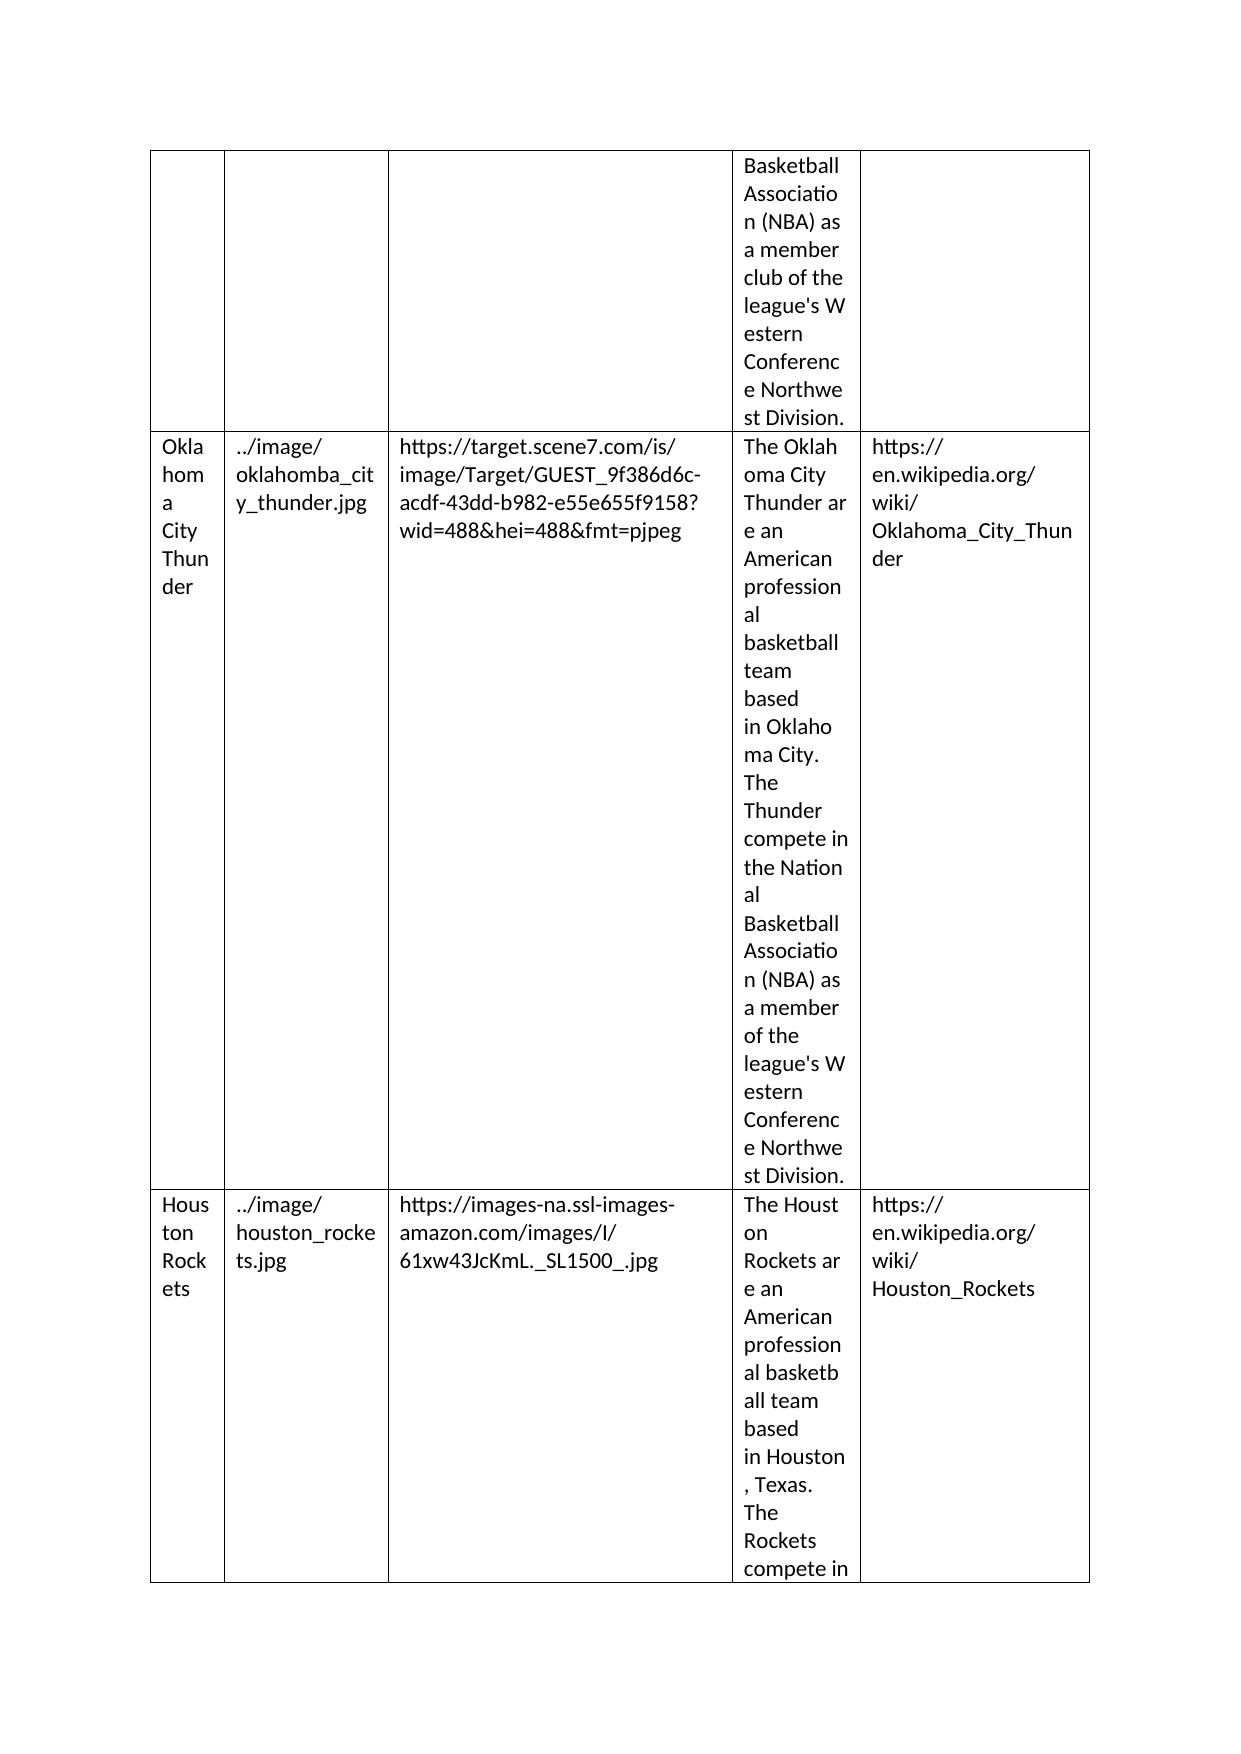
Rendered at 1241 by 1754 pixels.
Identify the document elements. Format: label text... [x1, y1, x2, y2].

table_cell Houston Rockets [151, 1190, 224, 1582]
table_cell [389, 151, 732, 431]
table_cell https://en.wikipedia.org/wiki/Oklahoma_City_Thunder [861, 432, 1089, 1189]
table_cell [151, 151, 224, 431]
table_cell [861, 1190, 1089, 1582]
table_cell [225, 1190, 388, 1582]
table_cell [389, 1190, 732, 1582]
table_cell ../image/oklahomba_city_thunder.jpg [225, 432, 388, 1189]
table_cell https://target.scene7.com/is/image/Target/GUEST_9f386d6c-acdf-43dd-b982-e55e655f9158?wid=488&hei=488&fmt=pjpeg [389, 432, 732, 1189]
table_cell The Oklahoma City Thunder are an American professional basketball team based in Oklahoma City. The Thunder compete in the National Basketball Association (NBA) as a member of the league's Western Conference Northwest Division. [733, 432, 860, 1189]
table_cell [733, 151, 860, 431]
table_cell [861, 151, 1089, 431]
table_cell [225, 151, 388, 431]
table_cell Oklahoma City Thunder [151, 432, 224, 1189]
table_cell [733, 1190, 860, 1582]
